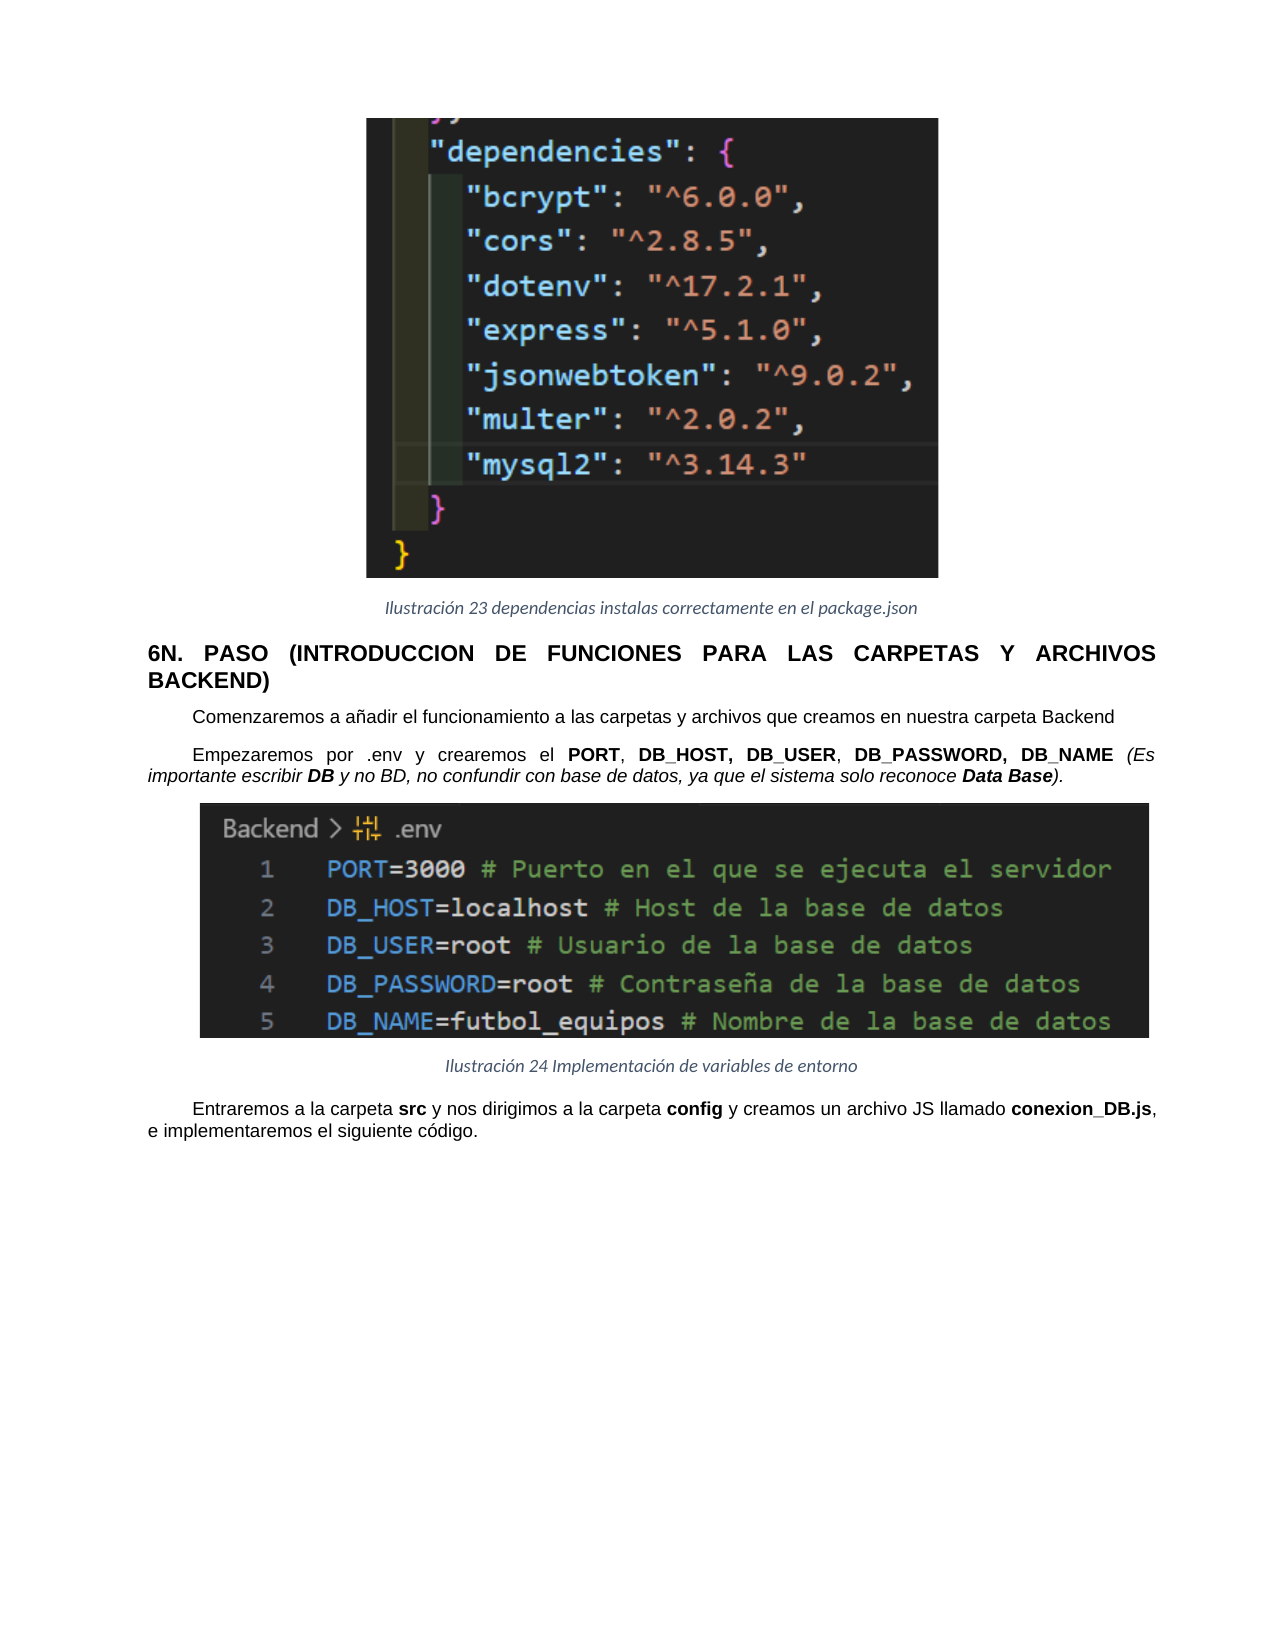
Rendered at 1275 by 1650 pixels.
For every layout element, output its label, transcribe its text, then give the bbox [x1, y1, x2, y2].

picture [199, 803, 1150, 1038]
text Comenzaremos a añadir el funcionamiento a las carpetas y archivos que creamos en nuestra carpeta Backend [148, 705, 1157, 727]
text Entraremos a la carpeta src y nos dirigimos a la carpeta config y creamos un archivo JS llamado conexion_DB.js, e implementaremos el siguiente código. [148, 1098, 1157, 1141]
text Ilustración 24 Implementación de variables de entorno [148, 1054, 1157, 1077]
text 6n. paso (introduccion de funciones para las carpetas y archivos backend) [148, 640, 1157, 693]
text Ilustración 23 dependencias instalas correctamente en el package.json [148, 596, 1157, 619]
picture [366, 118, 939, 578]
text Empezaremos por .env y crearemos el PORT, DB_HOST, DB_USER, DB_PASSWORD, DB_NAME (Es importante escribir DB y no BD, no confundir con base de datos, ya que el sistema solo reconoce Data Base). [148, 744, 1157, 787]
